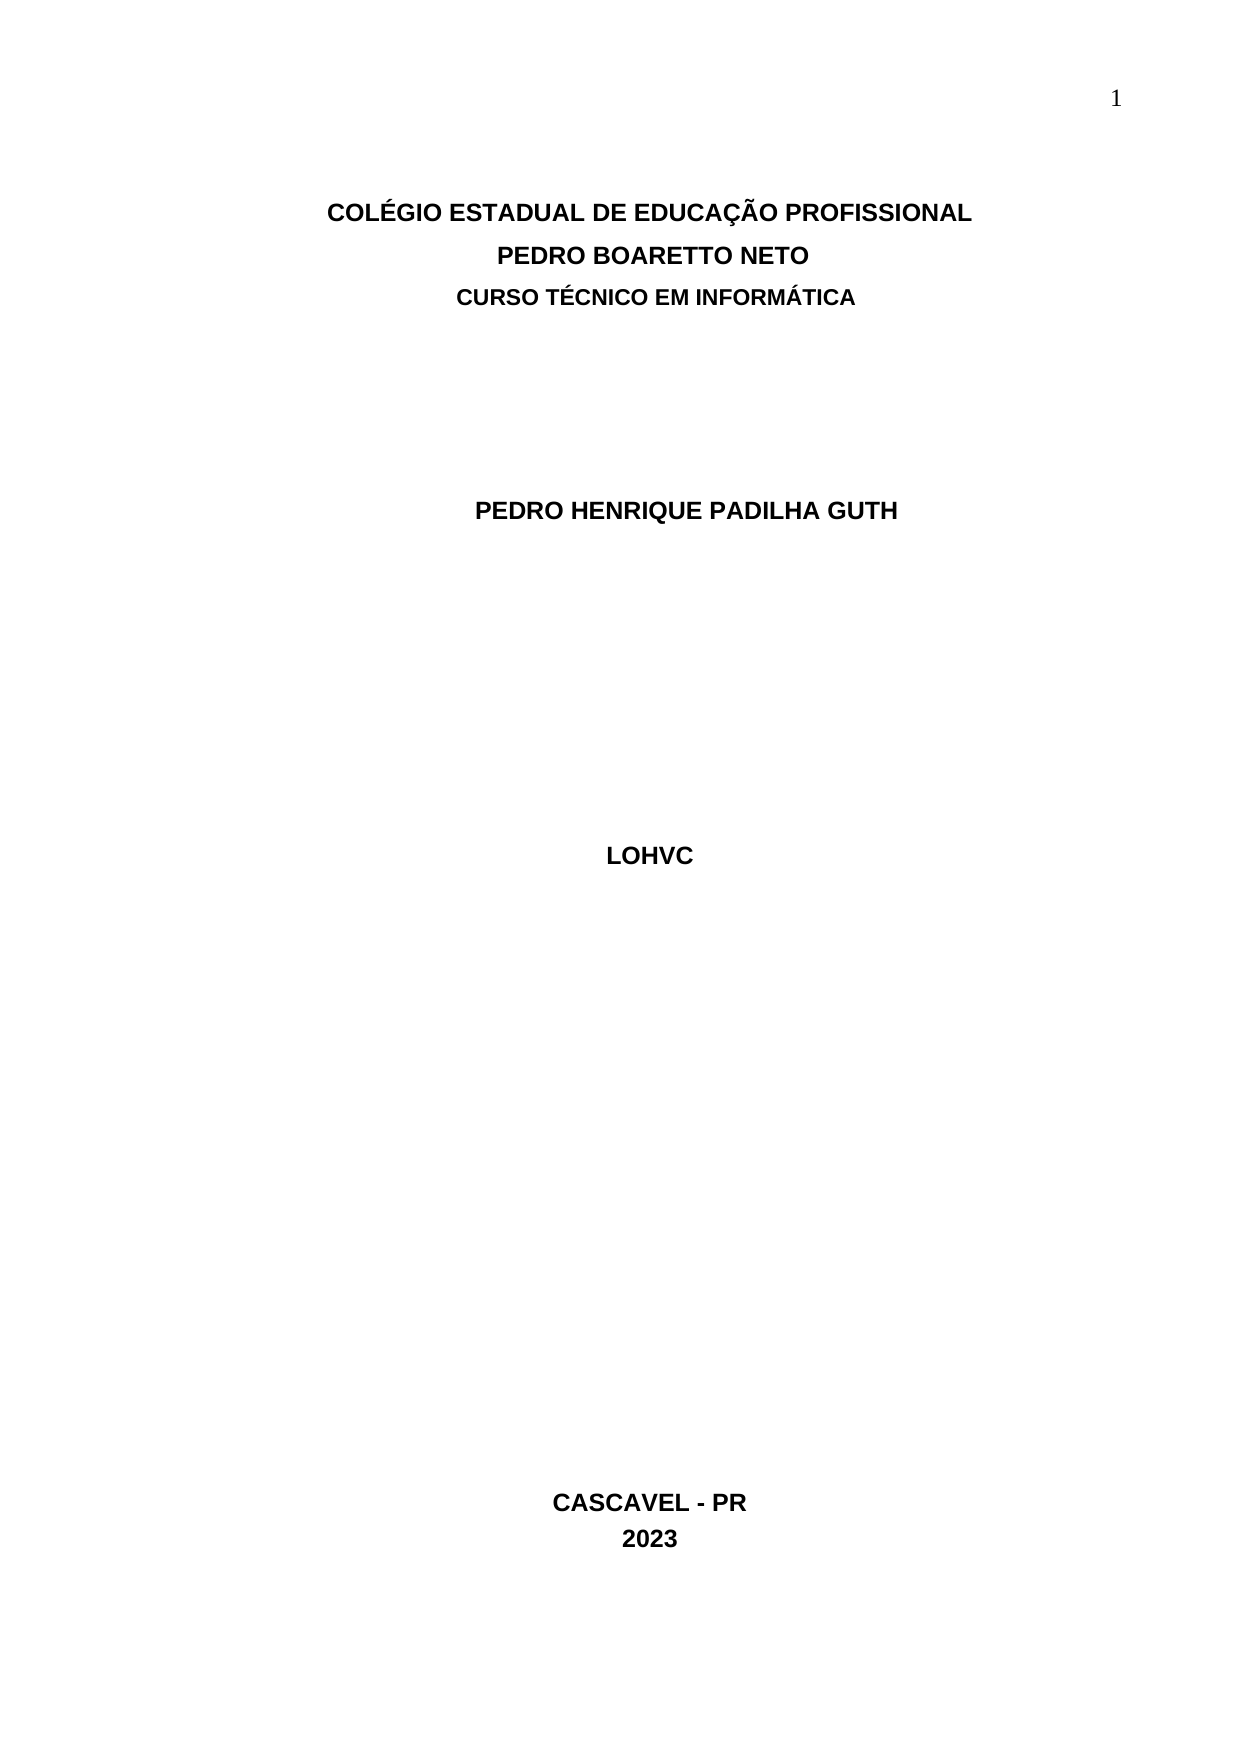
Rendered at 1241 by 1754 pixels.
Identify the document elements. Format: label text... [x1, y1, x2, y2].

text CURSO TÉCNICO EM INFORMÁTICA [177, 284, 1122, 310]
text LOHVC [177, 841, 1122, 869]
text COLÉGIO ESTADUAL DE EDUCAÇÃO PROFISSIONAL [177, 198, 1122, 226]
text PEDRO BOARETTO NETO [177, 241, 1122, 269]
text 2023 [177, 1524, 1122, 1552]
text PEDRO HENRIQUE PADILHA GUTH [177, 496, 1122, 524]
text CASCAVEL - PR [177, 1488, 1122, 1516]
